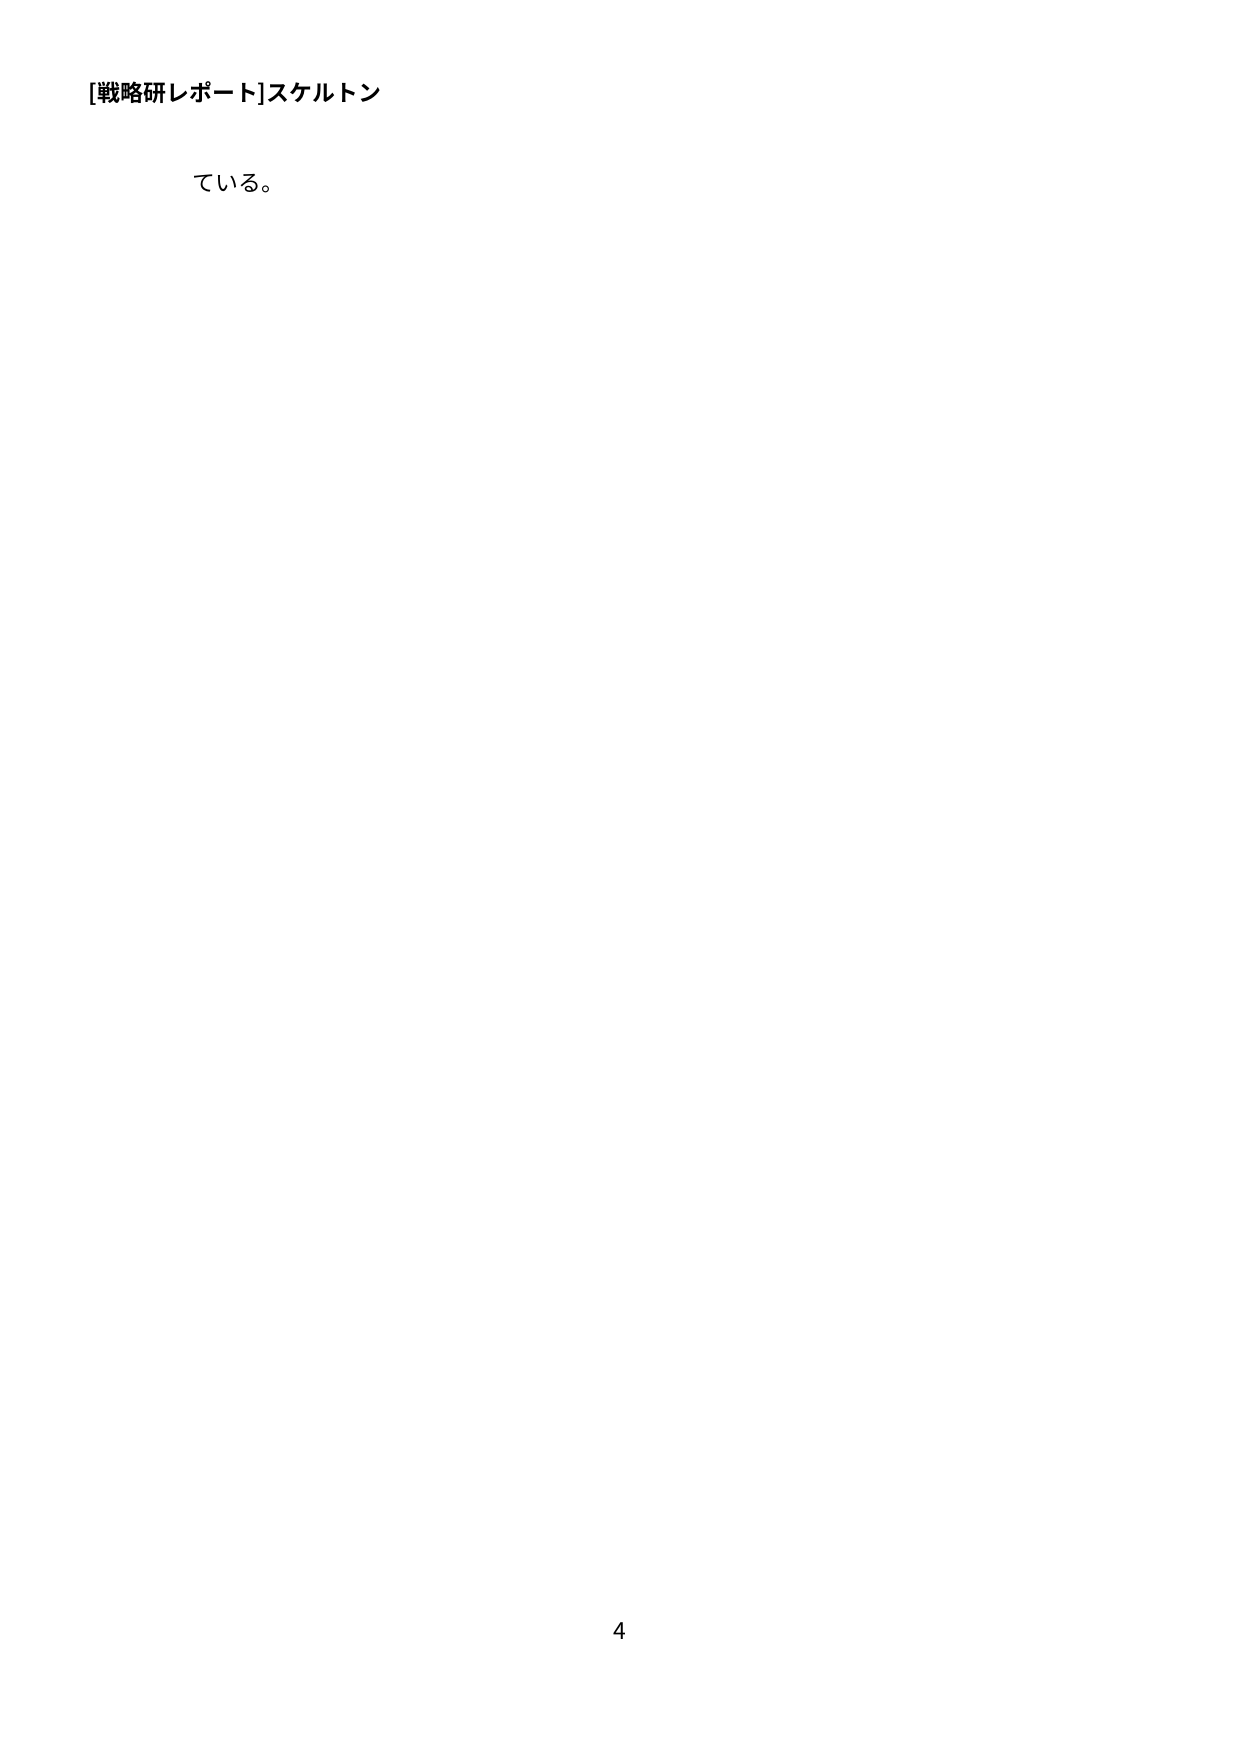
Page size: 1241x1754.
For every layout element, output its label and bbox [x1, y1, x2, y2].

list [162, 165, 1133, 198]
